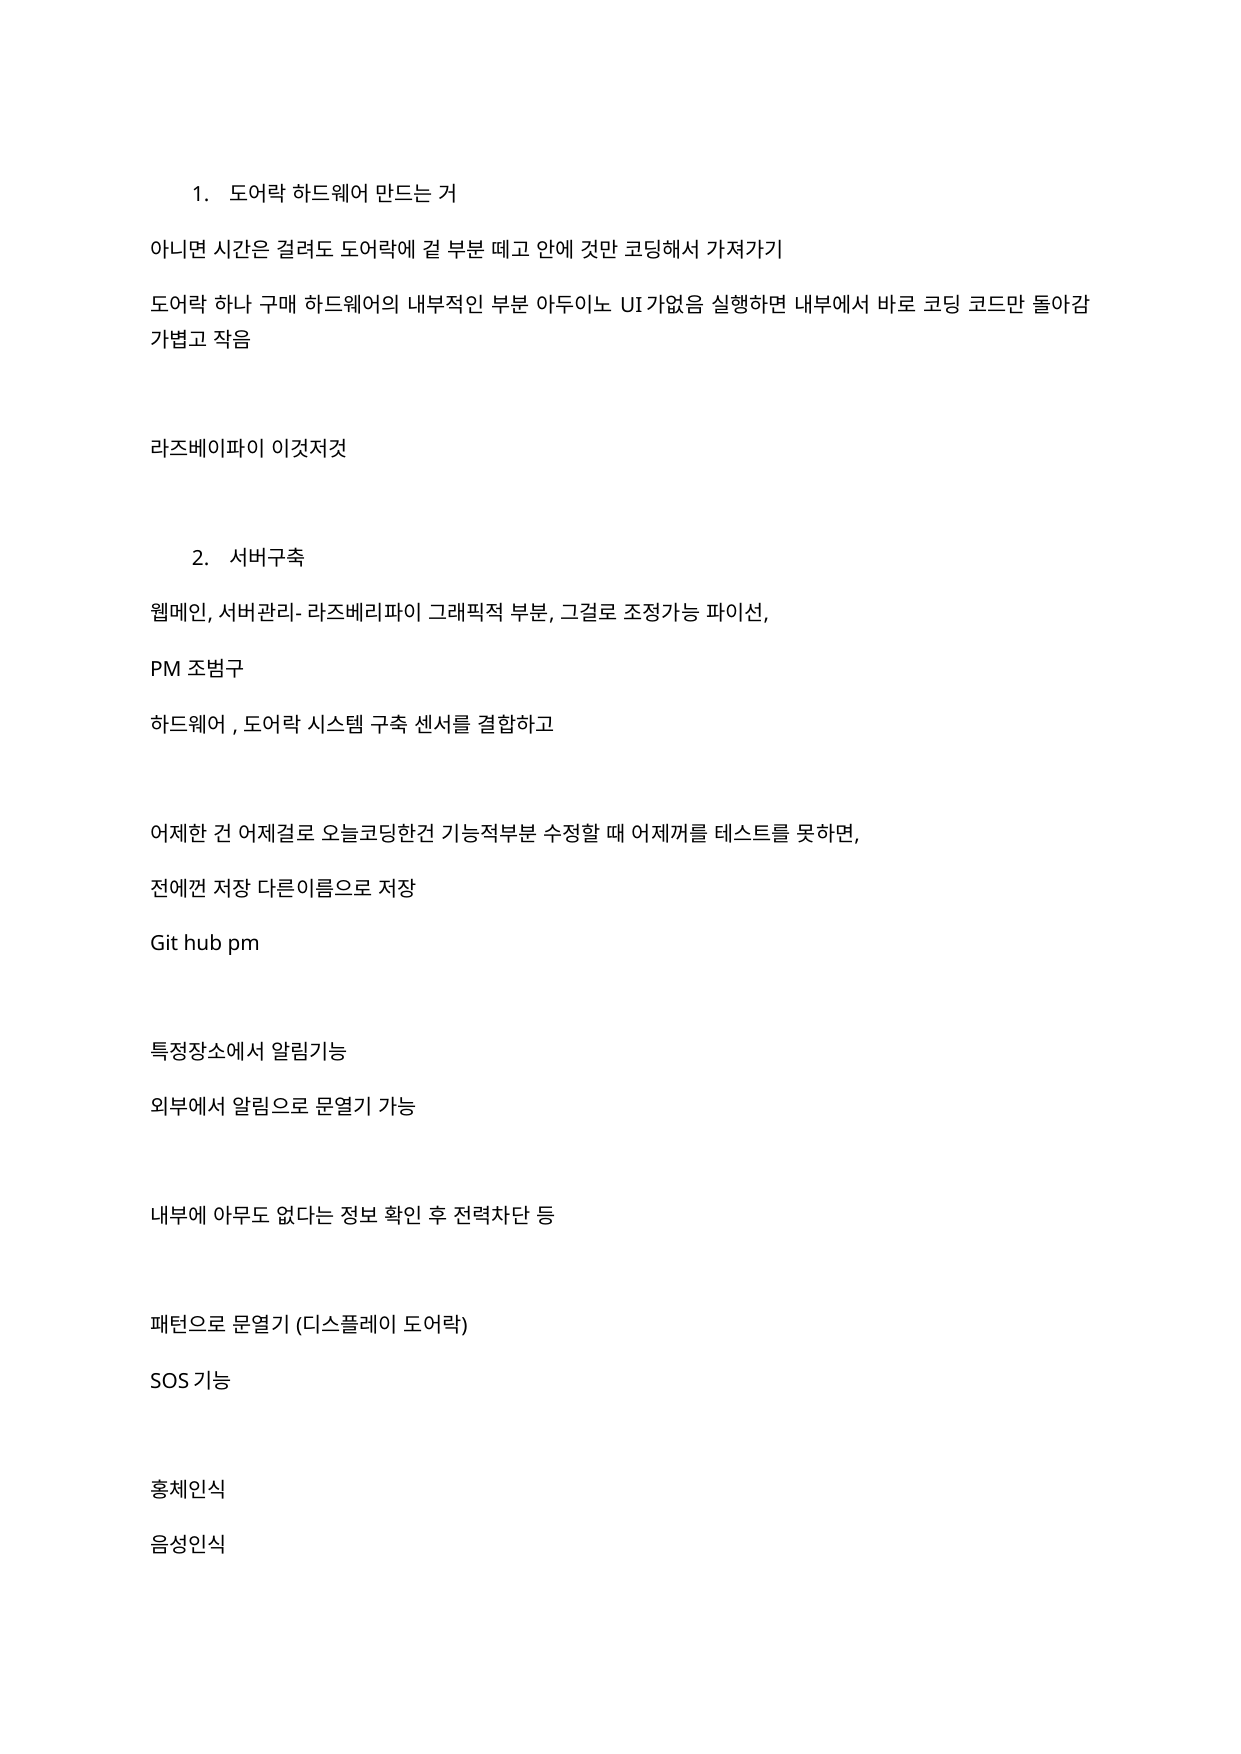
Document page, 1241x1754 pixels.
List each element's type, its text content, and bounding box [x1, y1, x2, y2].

text 웹메인, 서버관리- 라즈베리파이 그래픽적 부분, 그걸로 조정가능 파이선, [150, 597, 1090, 627]
text 아니면 시간은 걸려도 도어락에 겉 부분 떼고 안에 것만 코딩해서 가져가기 [150, 233, 1090, 263]
text 홍체인식 [150, 1473, 1090, 1503]
text SOS기능 [150, 1364, 1090, 1394]
text 내부에 아무도 없다는 정보 확인 후 전력차단 등 [150, 1199, 1090, 1230]
list 서버구축 [192, 541, 1090, 571]
text 음성인식 [150, 1529, 1090, 1559]
text 어제한 건 어제걸로 오늘코딩한건 기능적부분 수정할 때 어제꺼를 테스트를 못하면, [150, 817, 1090, 847]
text 특정장소에서 알림기능 [150, 1035, 1090, 1065]
text Git hub pm [150, 928, 1090, 957]
text 라즈베이파이 이것저것 [150, 432, 1090, 462]
text 하드웨어 , 도어락 시스템 구축 센서를 결합하고 [150, 708, 1090, 738]
text 전에껀 저장 다른이름으로 저장 [150, 873, 1090, 903]
text PM 조범구 [150, 652, 1090, 683]
text 패턴으로 문열기 (디스플레이 도어락) [150, 1308, 1090, 1339]
text 외부에서 알림으로 문열기 가능 [150, 1091, 1090, 1121]
text 도어락 하나 구매 하드웨어의 내부적인 부분 아두이노 UI가없음 실행하면 내부에서 바로 코딩 코드만 돌아감 가볍고 작음 [150, 288, 1090, 353]
list 도어락 하드웨어 만드는 거 [192, 177, 1090, 207]
